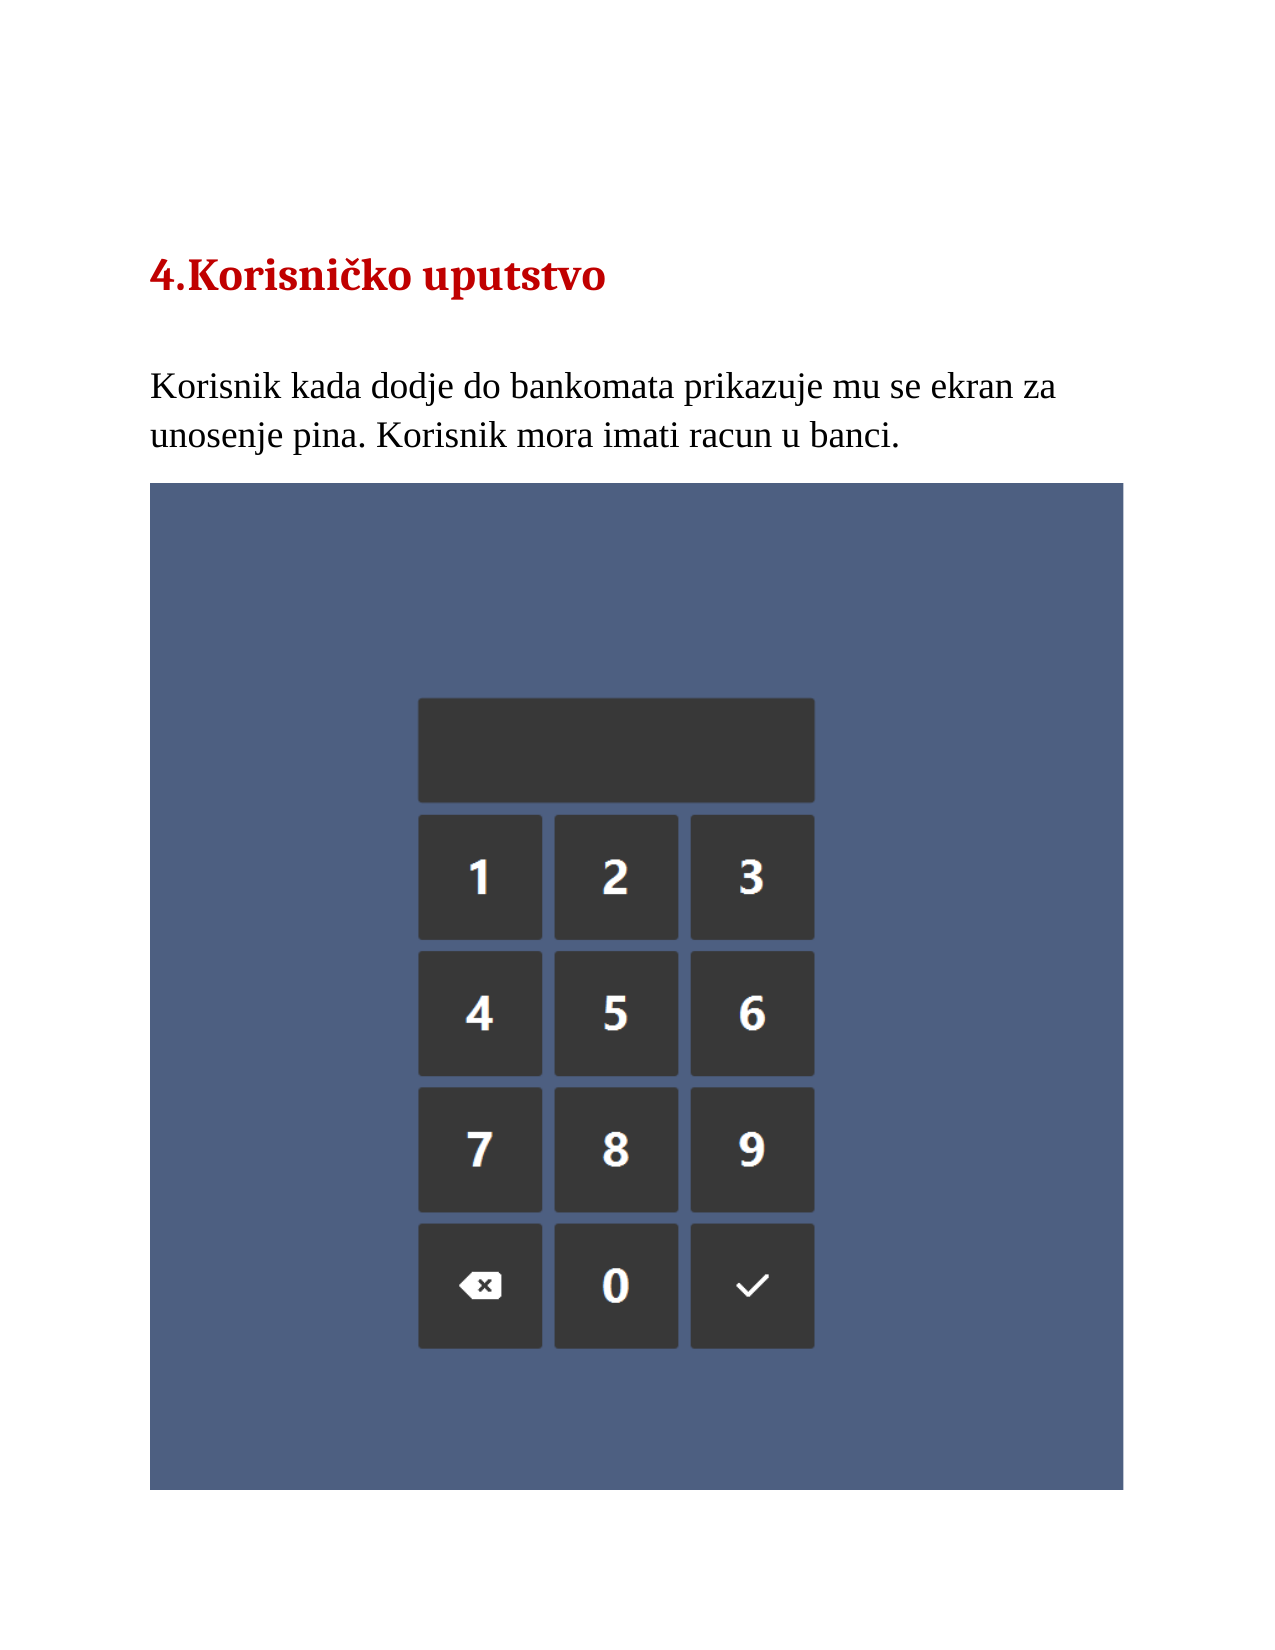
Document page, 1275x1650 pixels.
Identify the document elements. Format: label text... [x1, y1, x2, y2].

subtitle Korisničko uputstvo [150, 249, 1125, 302]
picture [150, 483, 1124, 1490]
text Korisnik kada dodje do bankomata prikazuje mu se ekran za unosenje pina. Korisnik mora imati racun u banci. [150, 363, 1125, 456]
